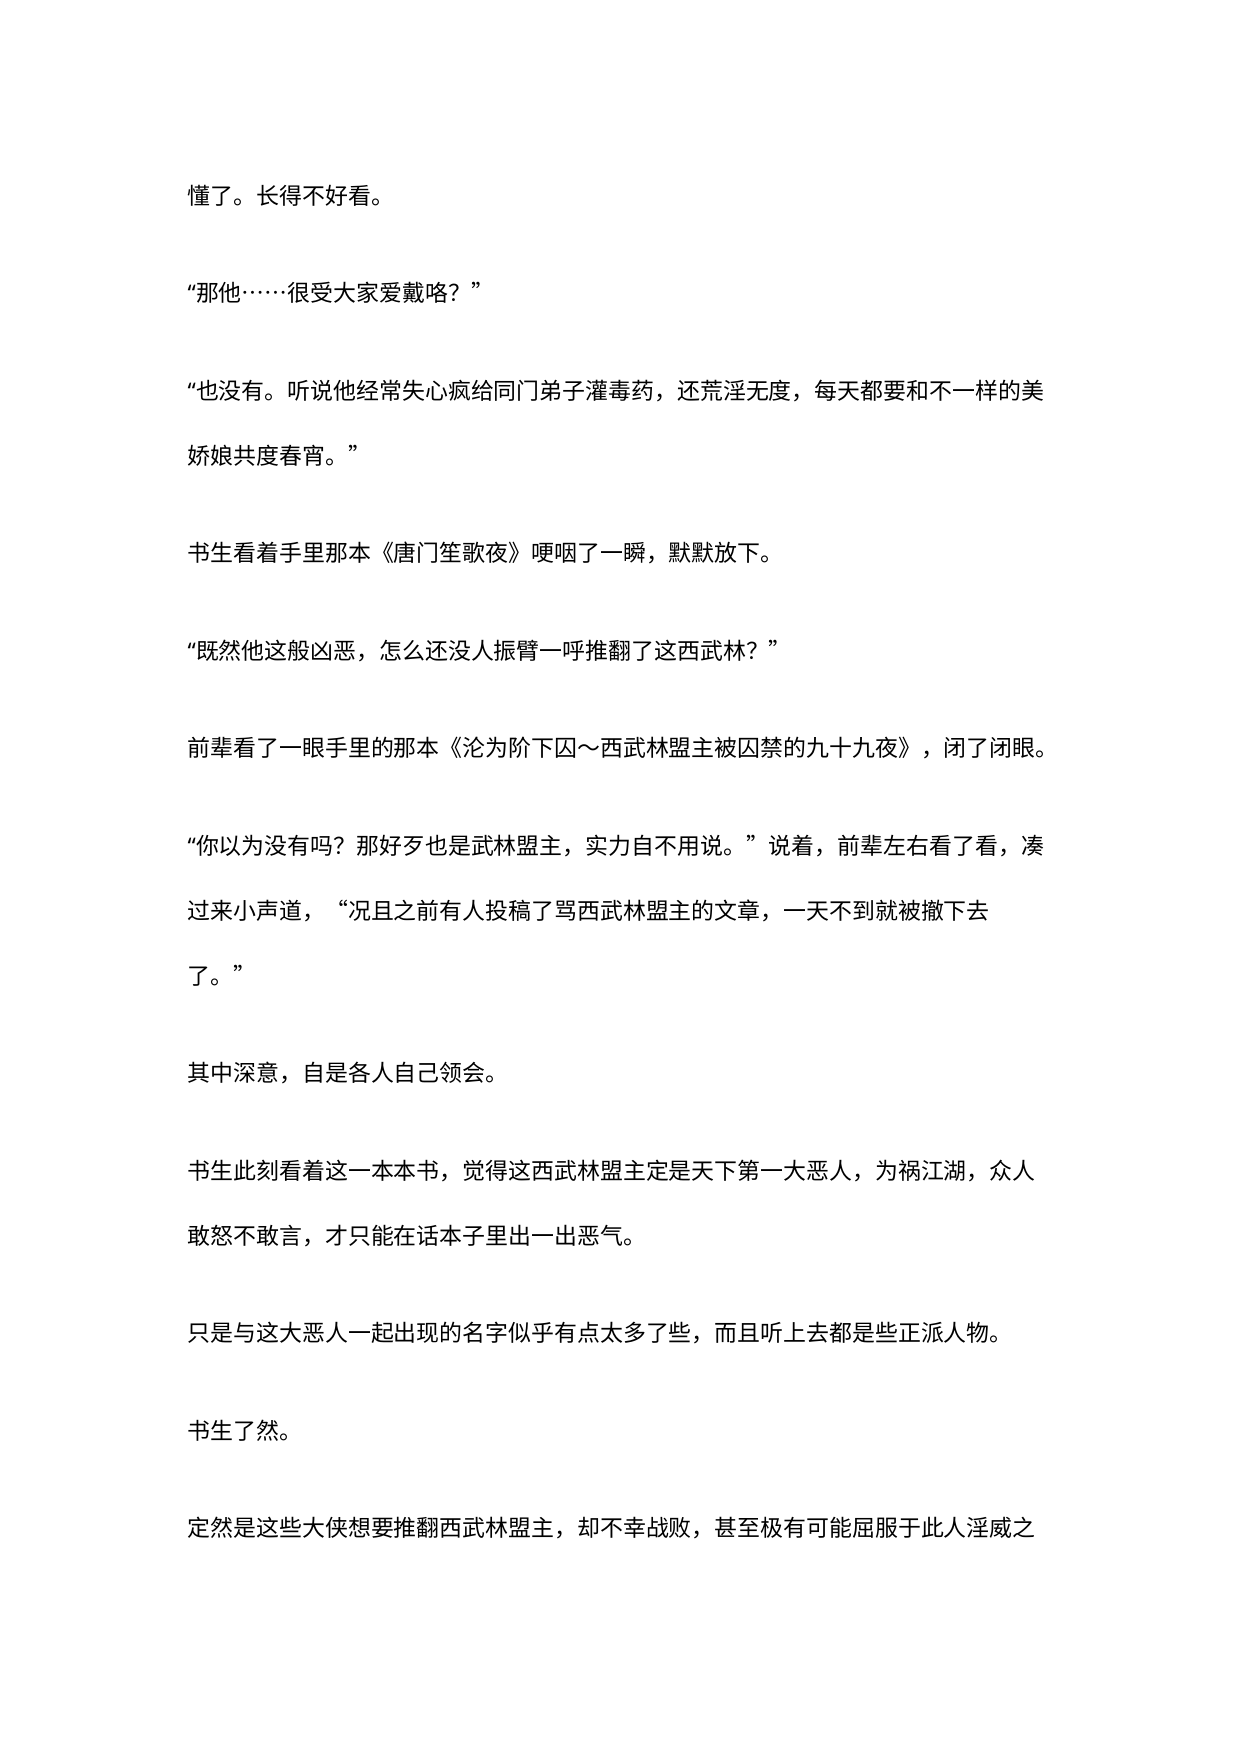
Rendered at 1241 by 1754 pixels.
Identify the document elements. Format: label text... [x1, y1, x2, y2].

text 其中深意，自是各人自己领会。 [187, 1039, 1053, 1104]
text 书生了然。 [187, 1397, 1053, 1462]
text 书生此刻看着这一本本书，觉得这西武林盟主定是天下第一大恶人，为祸江湖，众人敢怒不敢言，才只能在话本子里出一出恶气。 [187, 1137, 1053, 1267]
text 前辈看了一眼手里的那本《沦为阶下囚～西武林盟主被囚禁的九十九夜》，闭了闭眼。 [187, 714, 1053, 779]
text “也没有。听说他经常失心疯给同门弟子灌毒药，还荒淫无度，每天都要和不一样的美娇娘共度春宵。” [187, 357, 1053, 487]
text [187, 1494, 1053, 1559]
text “既然他这般凶恶，怎么还没人振臂一呼推翻了这西武林？” [187, 617, 1053, 682]
text 懂了。长得不好看。 [187, 162, 1053, 227]
text “你以为没有吗？那好歹也是武林盟主，实力自不用说。”说着，前辈左右看了看，凑过来小声道，“况且之前有人投稿了骂西武林盟主的文章，一天不到就被撤下去了。” [187, 812, 1053, 1007]
text 书生看着手里那本《唐门笙歌夜》哽咽了一瞬，默默放下。 [187, 519, 1053, 584]
text “那他……很受大家爱戴咯？” [187, 259, 1053, 324]
text 只是与这大恶人一起出现的名字似乎有点太多了些，而且听上去都是些正派人物。 [187, 1299, 1053, 1364]
